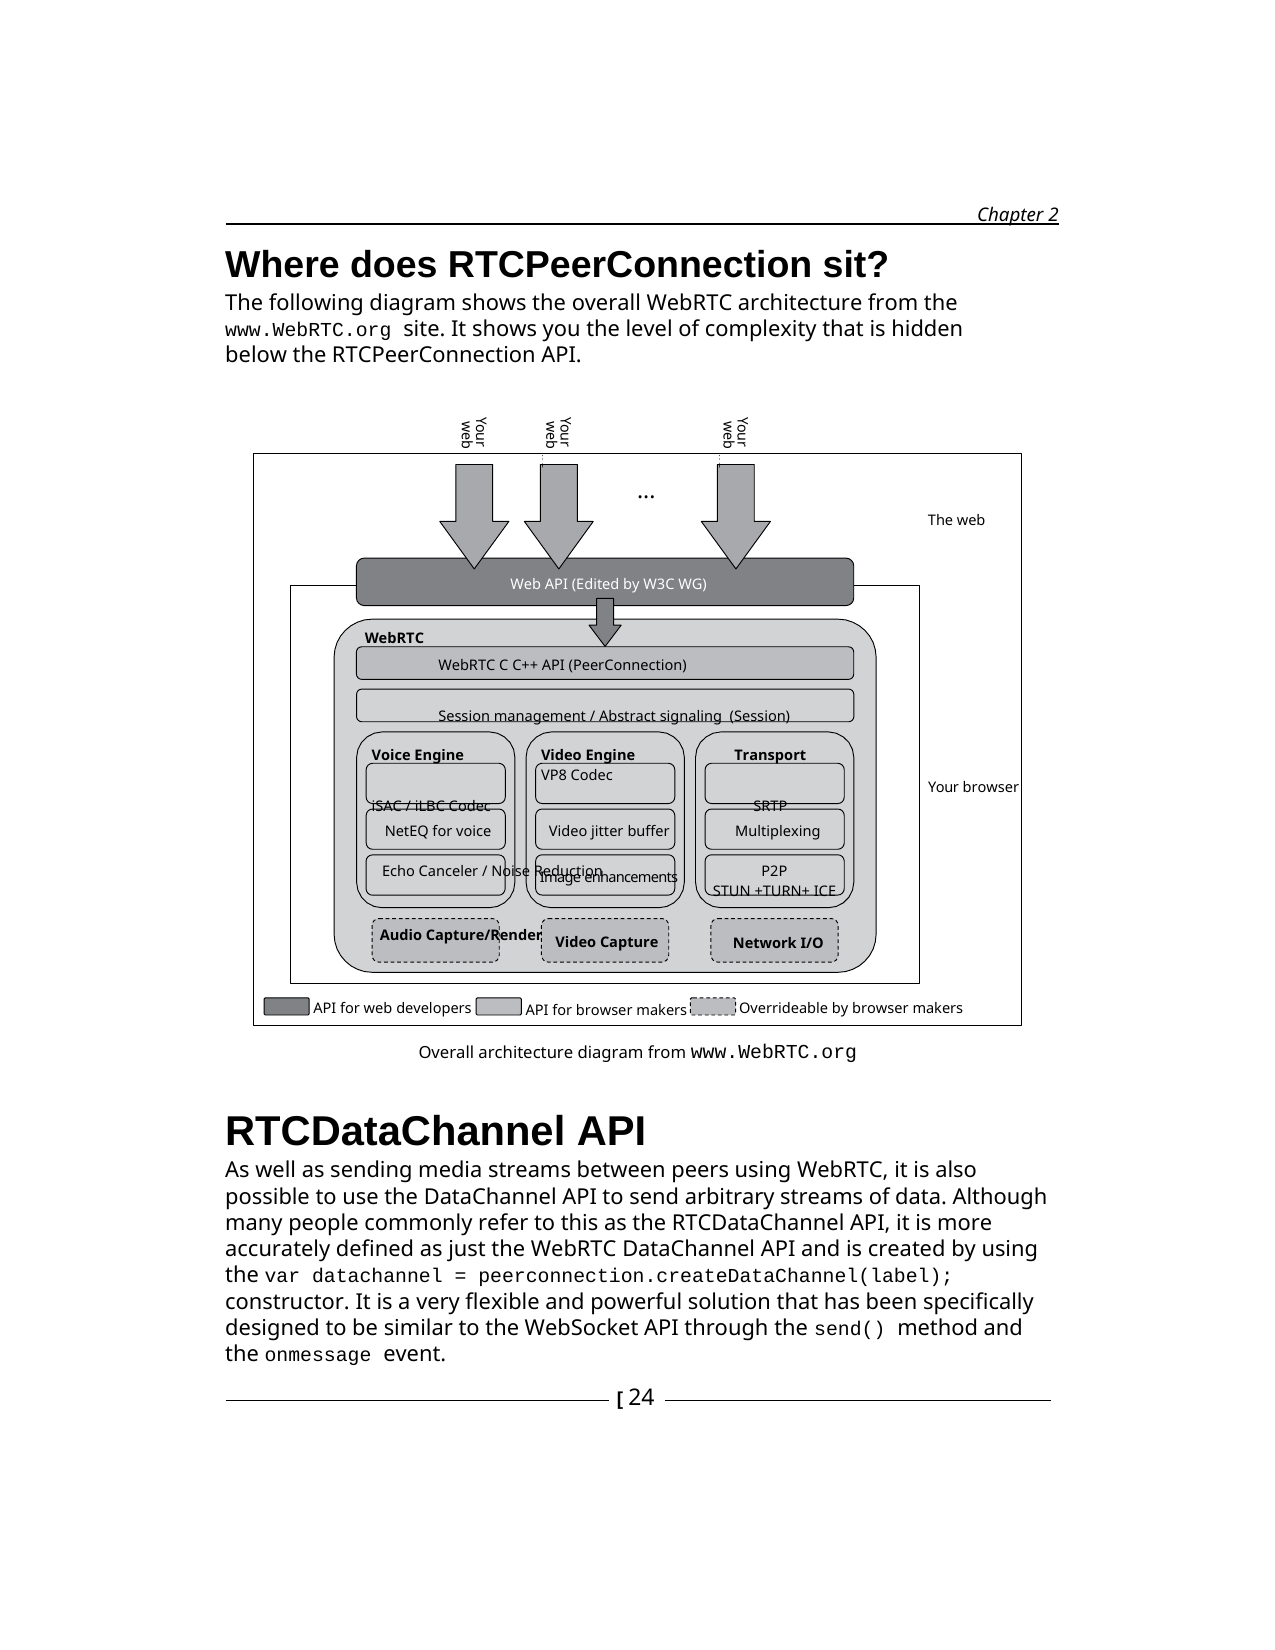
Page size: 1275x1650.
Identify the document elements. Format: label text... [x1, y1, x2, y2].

text The following diagram shows the overall WebRTC architecture from the www.WebRTC.org site. It shows you the level of complexity that is hidden below the RTCPeerConnection API. [225, 289, 1007, 368]
text As well as sending media streams between peers using WebRTC, it is also possible to use the DataChannel API to send arbitrary streams of data. Although many people commonly refer to this as the RTCDataChannel API, it is more accurately defined as just the WebRTC DataChannel API and is created by using the var datachannel = peerconnection.createDataChannel(label); constructor. It is a very flexible and powerful solution that has been specifically designed to be similar to the WebSocket API through the send() method and the onmessage event. [225, 1157, 1051, 1367]
subtitle RTCDataChannel API [225, 1107, 1007, 1154]
text Chapter 2 [226, 202, 1096, 227]
text Overall architecture diagram from www.WebRTC.org [179, 1040, 1096, 1064]
subtitle Where does RTCPeerConnection sit? [225, 243, 1007, 286]
